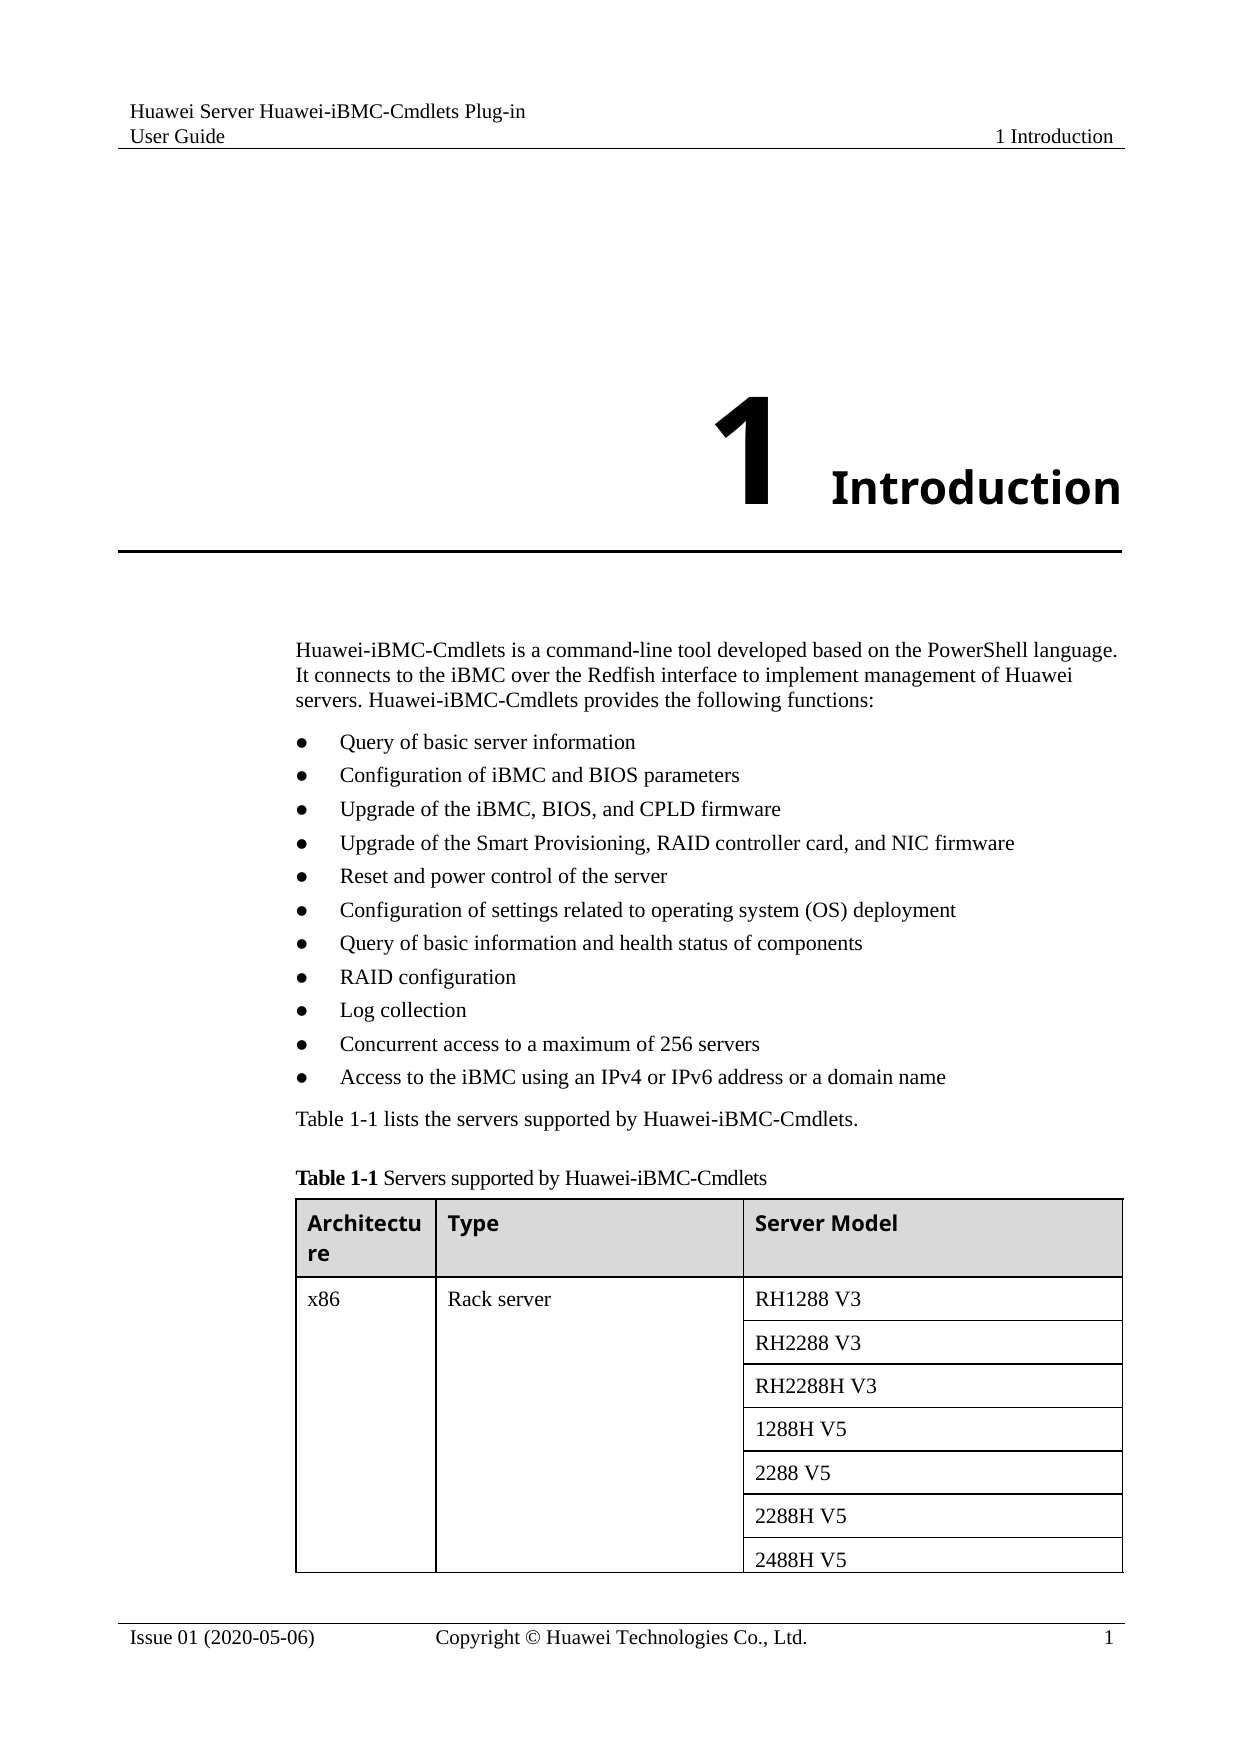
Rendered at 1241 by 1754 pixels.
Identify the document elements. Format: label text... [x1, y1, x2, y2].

table_cell 2488H V5 [744, 1538, 1122, 1572]
table_cell Rack server [437, 1278, 743, 1572]
table_header Type [437, 1200, 743, 1276]
text Table 1-1 lists the servers supported by Huawei-iBMC-Cmdlets. [295, 1106, 1122, 1131]
table_cell RH2288 V3 [744, 1321, 1122, 1363]
list Configuration of iBMC and BIOS parameters [295, 762, 1122, 788]
list Concurrent access to a maximum of 256 servers [295, 1031, 1122, 1056]
table_cell RH1288 V3 [744, 1278, 1122, 1319]
table_cell 1288H V5 [744, 1408, 1122, 1450]
table_header Server Model [744, 1200, 1122, 1276]
text Huawei-iBMC-Cmdlets is a command-line tool developed based on the PowerShell language. It connects to the iBMC over the Redfish interface to implement management of Huawei servers. Huawei-iBMC-Cmdlets provides the following functions: [295, 637, 1122, 712]
list Query of basic information and health status of components [295, 930, 1122, 955]
list Query of basic server information [295, 729, 1122, 754]
table_cell 2288 V5 [744, 1452, 1122, 1493]
list Reset and power control of the server [295, 863, 1122, 888]
list RAID configuration [295, 964, 1122, 989]
list Upgrade of the Smart Provisioning, RAID controller card, and NIC firmware [295, 829, 1122, 855]
table_header Architecture [297, 1200, 435, 1276]
table_cell 2288H V5 [744, 1495, 1122, 1537]
list Log collection [295, 997, 1122, 1022]
list Upgrade of the iBMC, BIOS, and CPLD firmware [295, 796, 1122, 821]
table_cell RH2288H V3 [744, 1365, 1122, 1406]
list Access to the iBMC using an IPv4 or IPv6 address or a domain name [295, 1064, 1122, 1089]
list Configuration of settings related to operating system (OS) deployment [295, 897, 1122, 922]
subtitle Introduction [118, 344, 1122, 550]
text Servers supported by Huawei-iBMC-Cmdlets [295, 1165, 1122, 1190]
table_cell x86 [297, 1278, 435, 1572]
